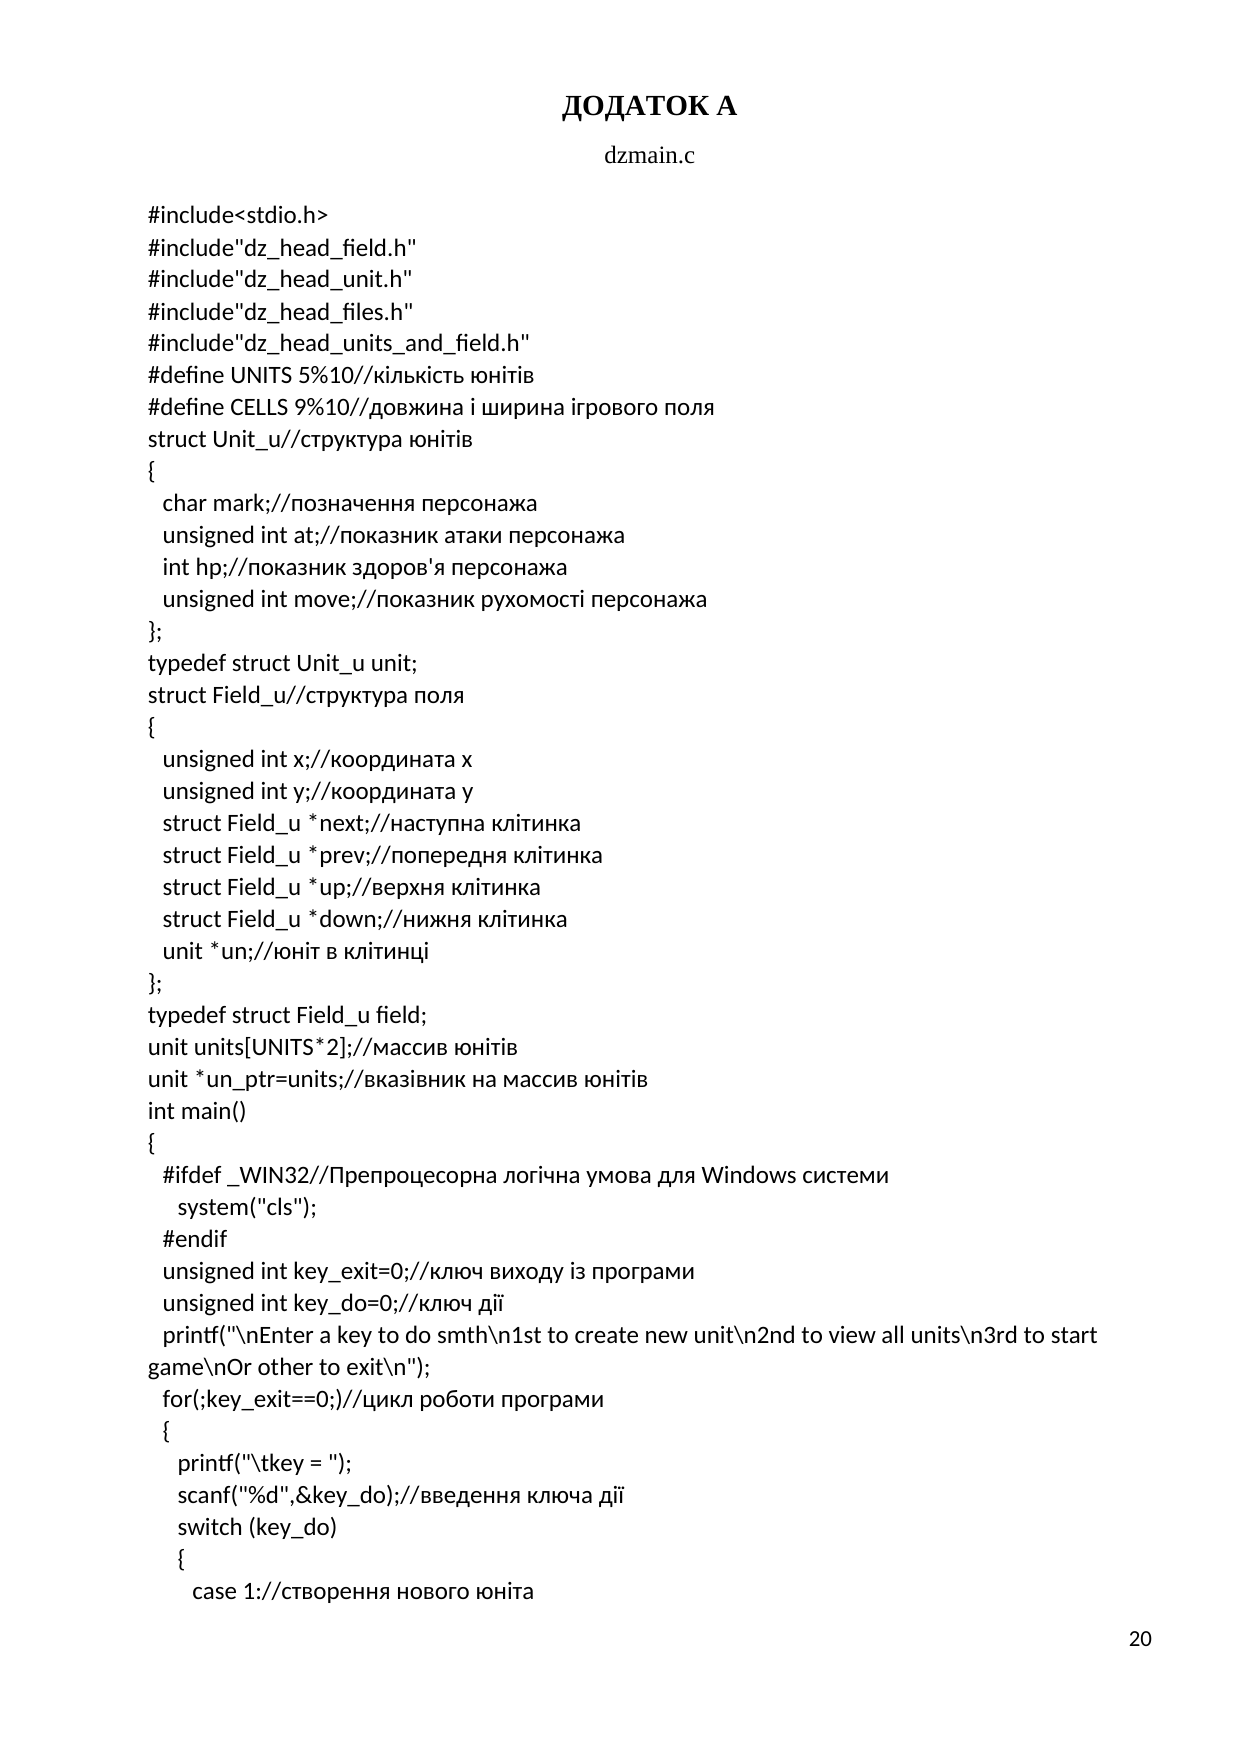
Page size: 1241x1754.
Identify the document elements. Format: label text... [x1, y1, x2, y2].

text case 1://створення нового юніта [148, 1575, 1152, 1605]
text { [148, 1543, 1152, 1573]
text #include"dz_head_unit.h" [148, 264, 1152, 294]
text { [148, 1127, 1152, 1158]
text system("cls"); [148, 1191, 1152, 1222]
text dzmain.c [148, 140, 1152, 169]
text unsigned int key_do=0;//ключ дії [148, 1287, 1152, 1317]
text { [148, 711, 1152, 742]
text typedef struct Field_u field; [148, 999, 1152, 1030]
text int hp;//показник здоров'я персонажа [148, 551, 1152, 582]
text unsigned int key_exit=0;//ключ виходу із програми [148, 1255, 1152, 1286]
text }; [148, 967, 1152, 998]
text #define CELLS 9%10//довжина і ширина ігрового поля [148, 392, 1152, 422]
text unsigned int y;//координата у [148, 775, 1152, 806]
text printf("\tkey = "); [148, 1447, 1152, 1477]
text unit *un_ptr=units;//вказівник на массив юнітів [148, 1063, 1152, 1094]
text unit *un;//юніт в клітинці [148, 935, 1152, 966]
text struct Field_u *up;//верхня клітинка [148, 871, 1152, 902]
text struct Field_u *prev;//попередня клітинка [148, 839, 1152, 870]
text struct Field_u//структура поля [148, 679, 1152, 710]
text #ifdef _WIN32//Препроцесорна логічна умова для Windows системи [148, 1159, 1152, 1189]
text struct Unit_u//структура юнітів [148, 423, 1152, 454]
text { [148, 1415, 1152, 1445]
text int main() [148, 1095, 1152, 1126]
text struct Field_u *down;//нижня клітинка [148, 903, 1152, 934]
text printf("\nEnter a key to do smth\n1st to create new unit\n2nd to view all units\n3rd to start game\nOr other to exit\n"); [148, 1319, 1152, 1381]
text unit units[UNITS*2];//массив юнітів [148, 1031, 1152, 1062]
text typedef struct Unit_u unit; [148, 647, 1152, 678]
text scanf("%d",&key_do);//введення ключа дії [148, 1479, 1152, 1509]
text #include<stdio.h> [148, 200, 1152, 230]
text unsigned int at;//показник атаки персонажа [148, 519, 1152, 550]
text #define UNITS 5%10//кількість юнітів [148, 359, 1152, 390]
text unsigned int x;//координата х [148, 743, 1152, 774]
text struct Field_u *next;//наступна клітинка [148, 807, 1152, 838]
text for(;key_exit==0;)//цикл роботи програми [148, 1383, 1152, 1413]
text char mark;//позначення персонажа [148, 487, 1152, 518]
text #endif [148, 1223, 1152, 1253]
list ДОДАТОК А [148, 88, 1152, 122]
text #include"dz_head_files.h" [148, 296, 1152, 326]
text switch (key_do) [148, 1511, 1152, 1541]
text }; [148, 615, 1152, 646]
text #include"dz_head_units_and_field.h" [148, 328, 1152, 358]
text unsigned int move;//показник рухомості персонажа [148, 583, 1152, 614]
text #include"dz_head_field.h" [148, 232, 1152, 262]
text { [148, 456, 1152, 486]
